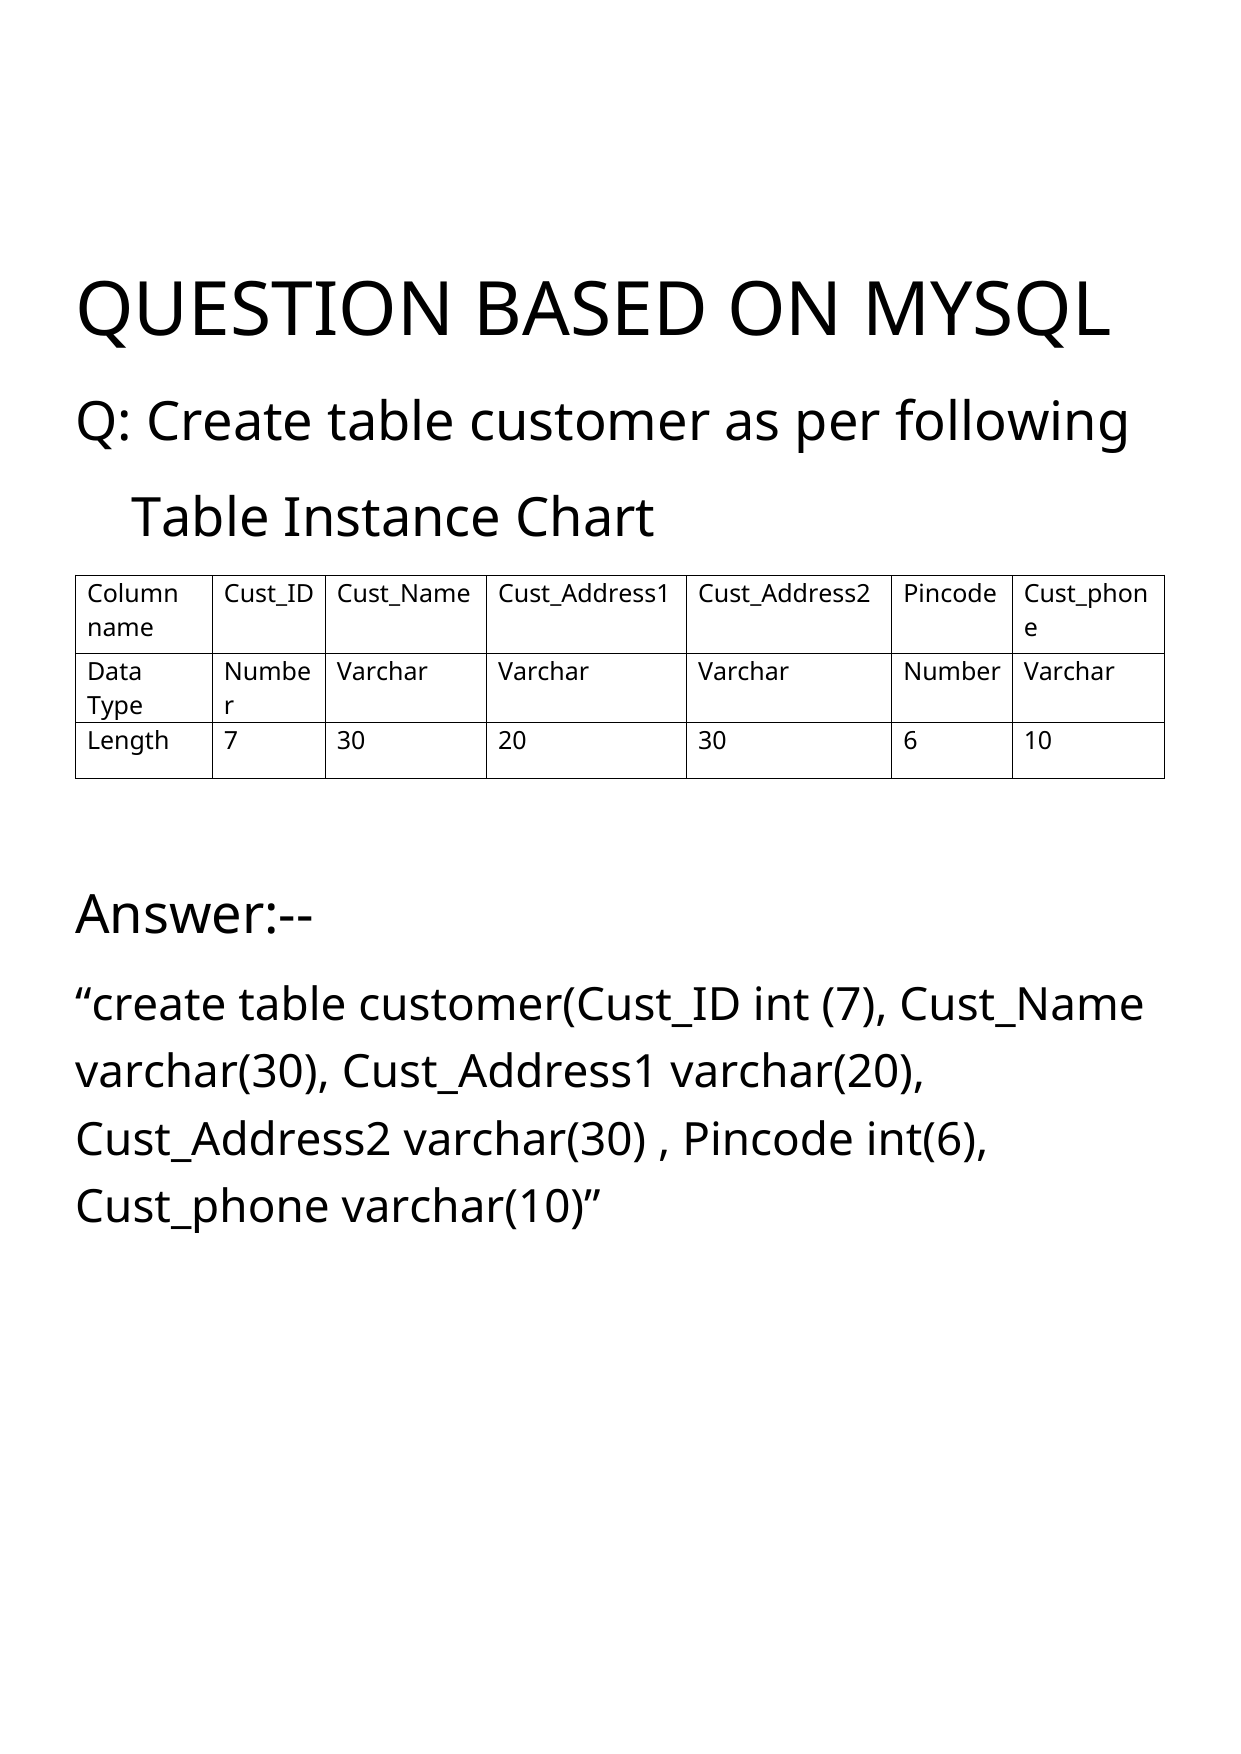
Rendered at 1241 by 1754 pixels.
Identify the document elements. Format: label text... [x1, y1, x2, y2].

table_cell Varchar [1013, 654, 1164, 722]
table_cell Varchar [326, 654, 486, 722]
table_header Cust_Name [326, 576, 486, 653]
table_header Cust_phone [1013, 576, 1164, 653]
text Q: Create table customer as per following [75, 382, 1165, 456]
table_cell Varchar [687, 654, 891, 722]
table_cell 20 [487, 723, 686, 778]
table_cell 6 [892, 723, 1012, 778]
table_cell Number [892, 654, 1012, 722]
table_cell Length [76, 723, 212, 778]
table_cell Data Type [76, 654, 212, 722]
text “create table customer(Cust_ID int (7), Cust_Name varchar(30), Cust_Address1 varchar(20), Cust_Address2 varchar(30) , Pincode int(6), Cust_phone varchar(10)” [75, 971, 1165, 1236]
text Table Instance Chart [75, 478, 1165, 552]
table_cell Varchar [487, 654, 686, 722]
text Answer:-- [75, 875, 1165, 949]
table_cell 7 [213, 723, 325, 778]
table_header Cust_Address2 [687, 576, 891, 653]
table_cell 10 [1013, 723, 1164, 778]
table_header Pincode [892, 576, 1012, 653]
table_header Cust_ID [213, 576, 325, 653]
table_cell 30 [326, 723, 486, 778]
text QUESTION BASED ON MYSQL [75, 255, 1165, 357]
table_cell 30 [687, 723, 891, 778]
table_cell Number [213, 654, 325, 722]
table_header Cust_Address1 [487, 576, 686, 653]
table_header Column name [76, 576, 212, 653]
